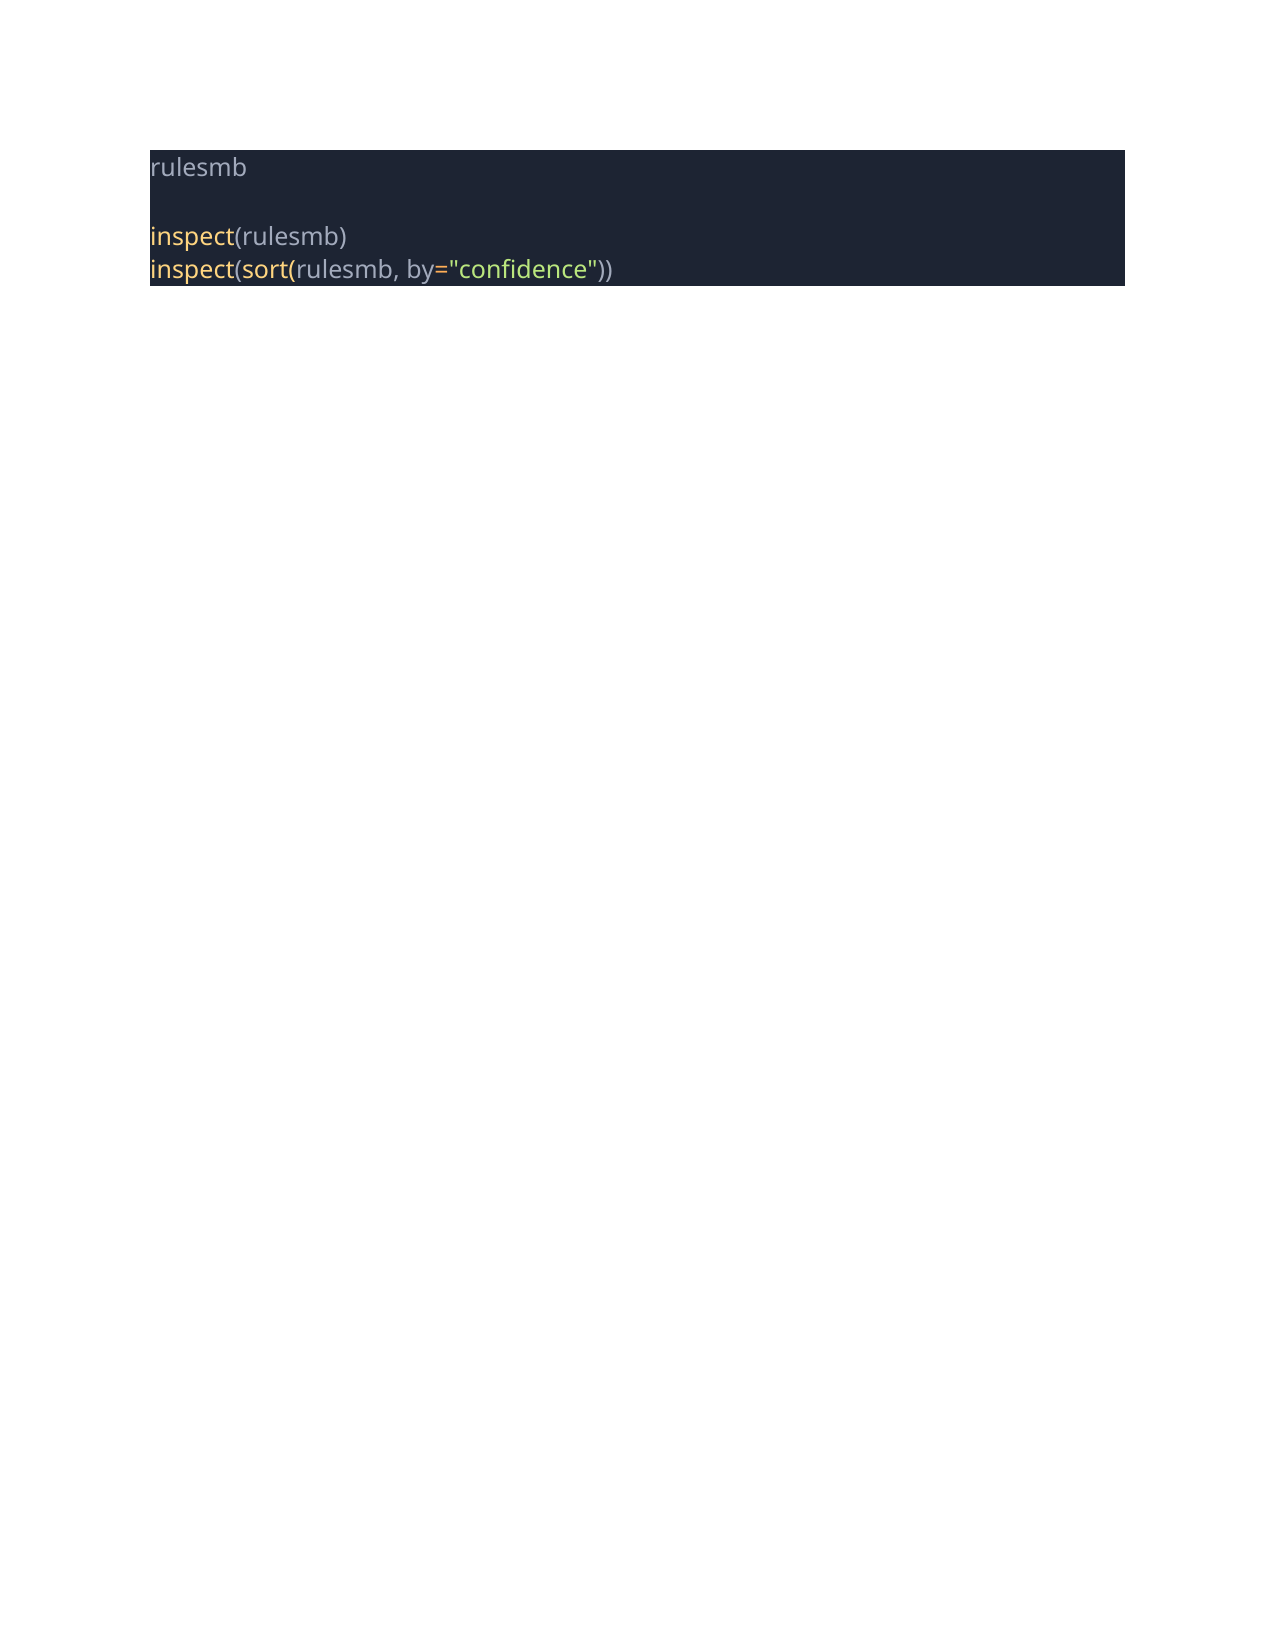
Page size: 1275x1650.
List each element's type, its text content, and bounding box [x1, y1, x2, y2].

text rulesmb [150, 150, 1125, 184]
text inspect(rulesmb) [150, 218, 1125, 252]
text inspect(sort(rulesmb, by="confidence")) [150, 252, 1125, 286]
